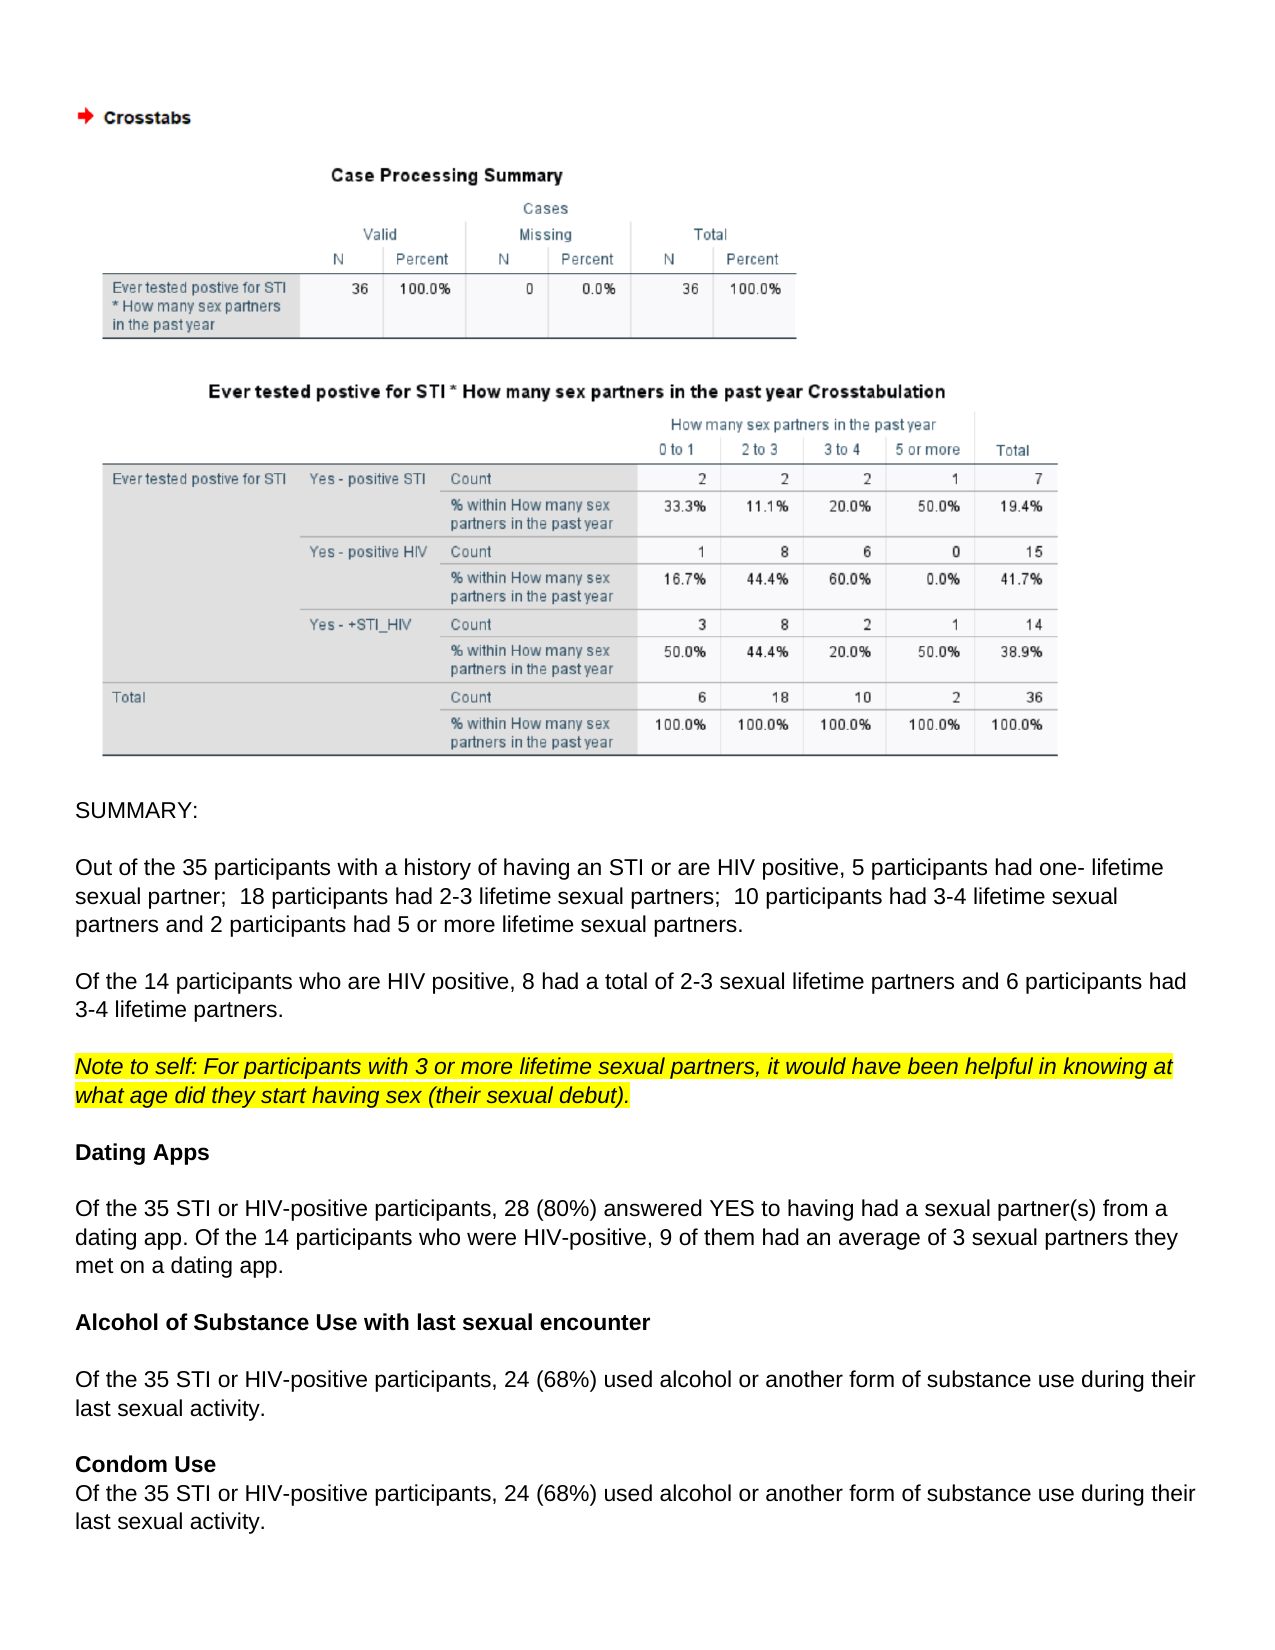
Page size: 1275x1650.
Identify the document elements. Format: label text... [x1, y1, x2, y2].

text Out of the 35 participants with a history of having an STI or are HIV positive, 5 participants had one- lifetime sexual partner; 18 participants had 2-3 lifetime sexual partners; 10 participants had 3-4 lifetime sexual partners and 2 participants had 5 or more lifetime sexual partners. [75, 854, 1200, 937]
text Dating Apps [75, 1138, 1200, 1165]
text Of the 35 STI or HIV-positive participants, 24 (68%) used alcohol or another form of substance use during their last sexual activity. [75, 1366, 1200, 1421]
text Alcohol of Substance Use with last sexual encounter [75, 1309, 1200, 1336]
text Note to self: For participants with 3 or more lifetime sexual partners, it would have been helpful in knowing at what age did they start having sex (their sexual debut). [75, 1053, 1200, 1108]
text Of the 35 STI or HIV-positive participants, 24 (68%) used alcohol or another form of substance use during their last sexual activity. [75, 1480, 1200, 1534]
text SUMMARY: [75, 797, 1200, 824]
picture [75, 75, 1076, 767]
text Of the 14 participants who are HIV positive, 8 had a total of 2-3 sexual lifetime partners and 6 participants had 3-4 lifetime partners. [75, 968, 1200, 1023]
text Of the 35 STI or HIV-positive participants, 28 (80%) answered YES to having had a sexual partner(s) from a dating app. Of the 14 participants who were HIV-positive, 9 of them had an average of 3 sexual partners they met on a dating app. [75, 1195, 1200, 1279]
text Condom Use [75, 1451, 1200, 1478]
